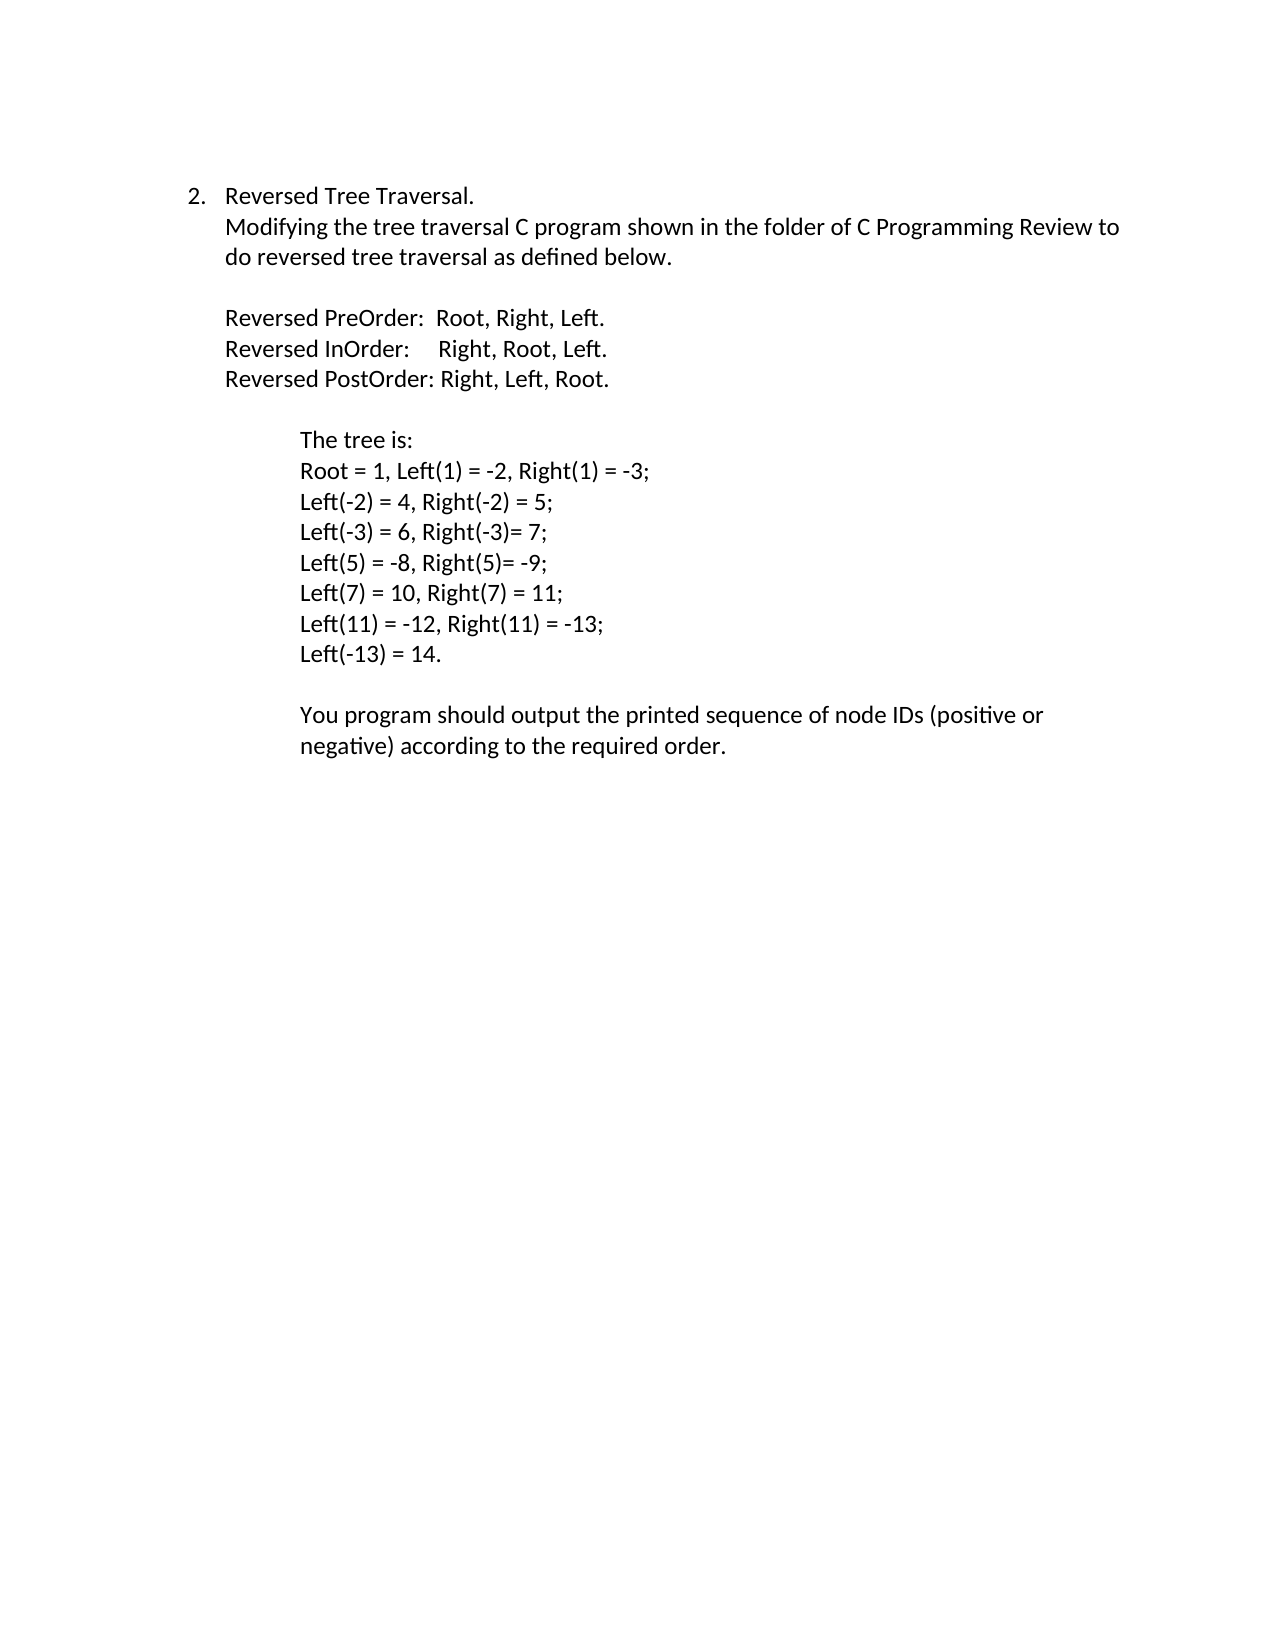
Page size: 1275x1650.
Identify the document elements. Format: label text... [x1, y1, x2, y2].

text Left(-3) = 6, Right(-3)= 7; [225, 516, 1125, 547]
text Modifying the tree traversal C program shown in the folder of C Programming Review to do reversed tree traversal as defined below. [225, 211, 1125, 272]
text Left(5) = -8, Right(5)= -9; [225, 547, 1125, 577]
text Reversed InOrder: Right, Root, Left. [225, 333, 1125, 364]
text Left(-13) = 14. [225, 638, 1125, 669]
text Reversed PostOrder: Right, Left, Root. [225, 364, 1125, 394]
list Reversed Tree Traversal. [187, 181, 1125, 211]
text Left(7) = 10, Right(7) = 11; [225, 577, 1125, 608]
text Reversed PreOrder: Root, Right, Left. [225, 303, 1125, 333]
text Root = 1, Left(1) = -2, Right(1) = -3; [225, 455, 1125, 486]
list The tree is: [300, 425, 1125, 455]
text Left(11) = -12, Right(11) = -13; [225, 608, 1125, 638]
text You program should output the printed sequence of node IDs (positive or negative) according to the required order. [300, 699, 1125, 760]
text Left(-2) = 4, Right(-2) = 5; [225, 486, 1125, 516]
